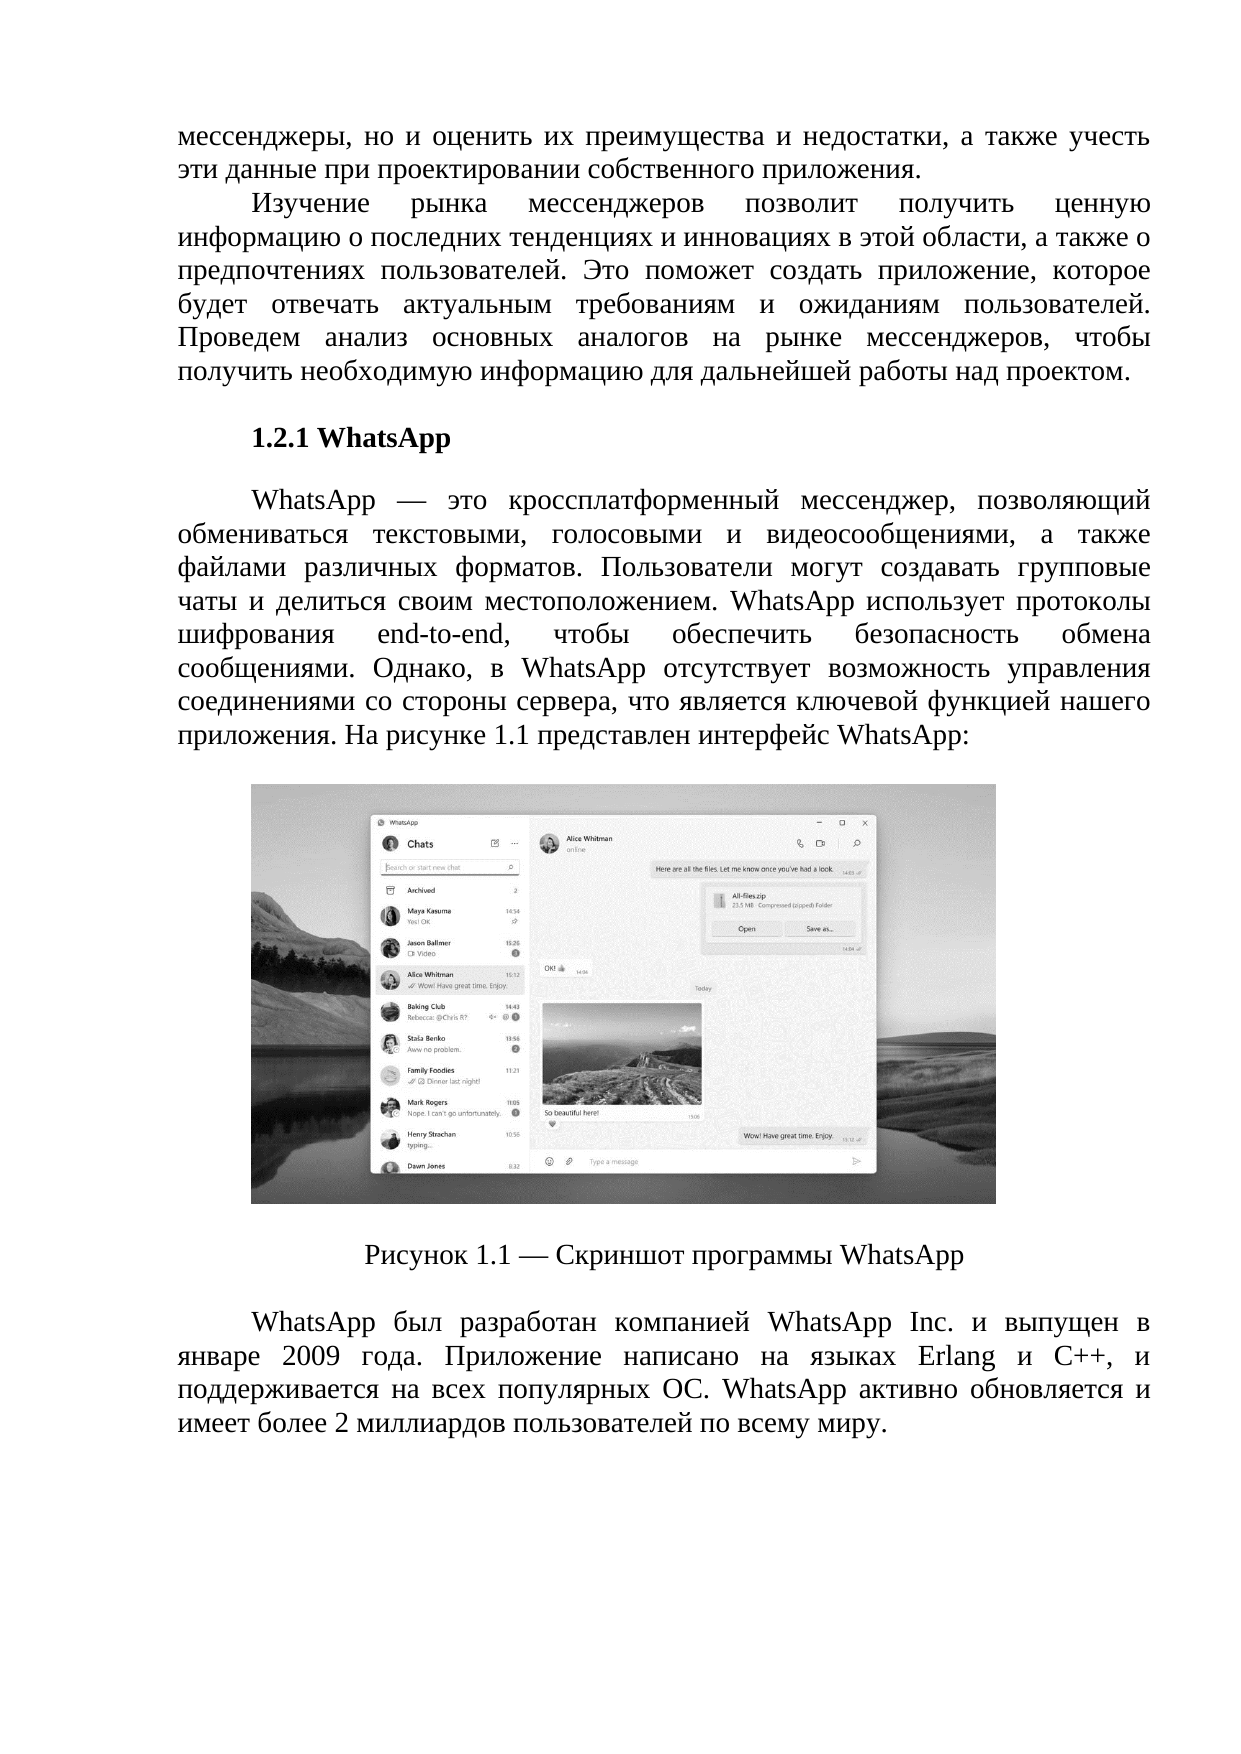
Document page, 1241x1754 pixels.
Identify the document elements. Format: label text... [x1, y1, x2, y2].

text Изучение рынка мессенджеров позволит получить ценную информацию о последних тенденциях и инновациях в этой области, а также о предпочтениях пользователей. Это поможет создать приложение, которое будет отвечать актуальным требованиям и ожиданиям пользователей. Проведем анализ основных аналогов на рынке мессенджеров, чтобы получить необходимую информацию для дальнейшей работы над проектом. [177, 185, 1152, 386]
subtitle 1.2.1 WhatsApp [251, 420, 1152, 453]
text WhatsApp — это кроссплатформенный мессенджер, позволяющий обмениваться текстовыми, голосовыми и видеосообщениями, а также файлами различных форматов. Пользователи могут создавать групповые чаты и делиться своим местоположением. WhatsApp использует протоколы шифрования end-to-end, чтобы обеспечить безопасность обмена сообщениями. Однако, в WhatsApp отсутствует возможность управления соединениями со стороны сервера, что является ключевой функцией нашего приложения. На рисунке 1.1 представлен интерфейс WhatsApp: [177, 482, 1152, 751]
text WhatsApp был разработан компанией WhatsApp Inc. и выпущен в январе 2009 года. Приложение написано на языках Erlang и C++, и поддерживается на всех популярных ОС. WhatsApp активно обновляется и имеет более 2 миллиардов пользователей по всему миру. [177, 1304, 1152, 1438]
text Рисунок 1.1 — Скриншот программы WhatsApp [177, 1237, 1152, 1271]
picture [251, 784, 996, 1204]
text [177, 118, 1152, 185]
